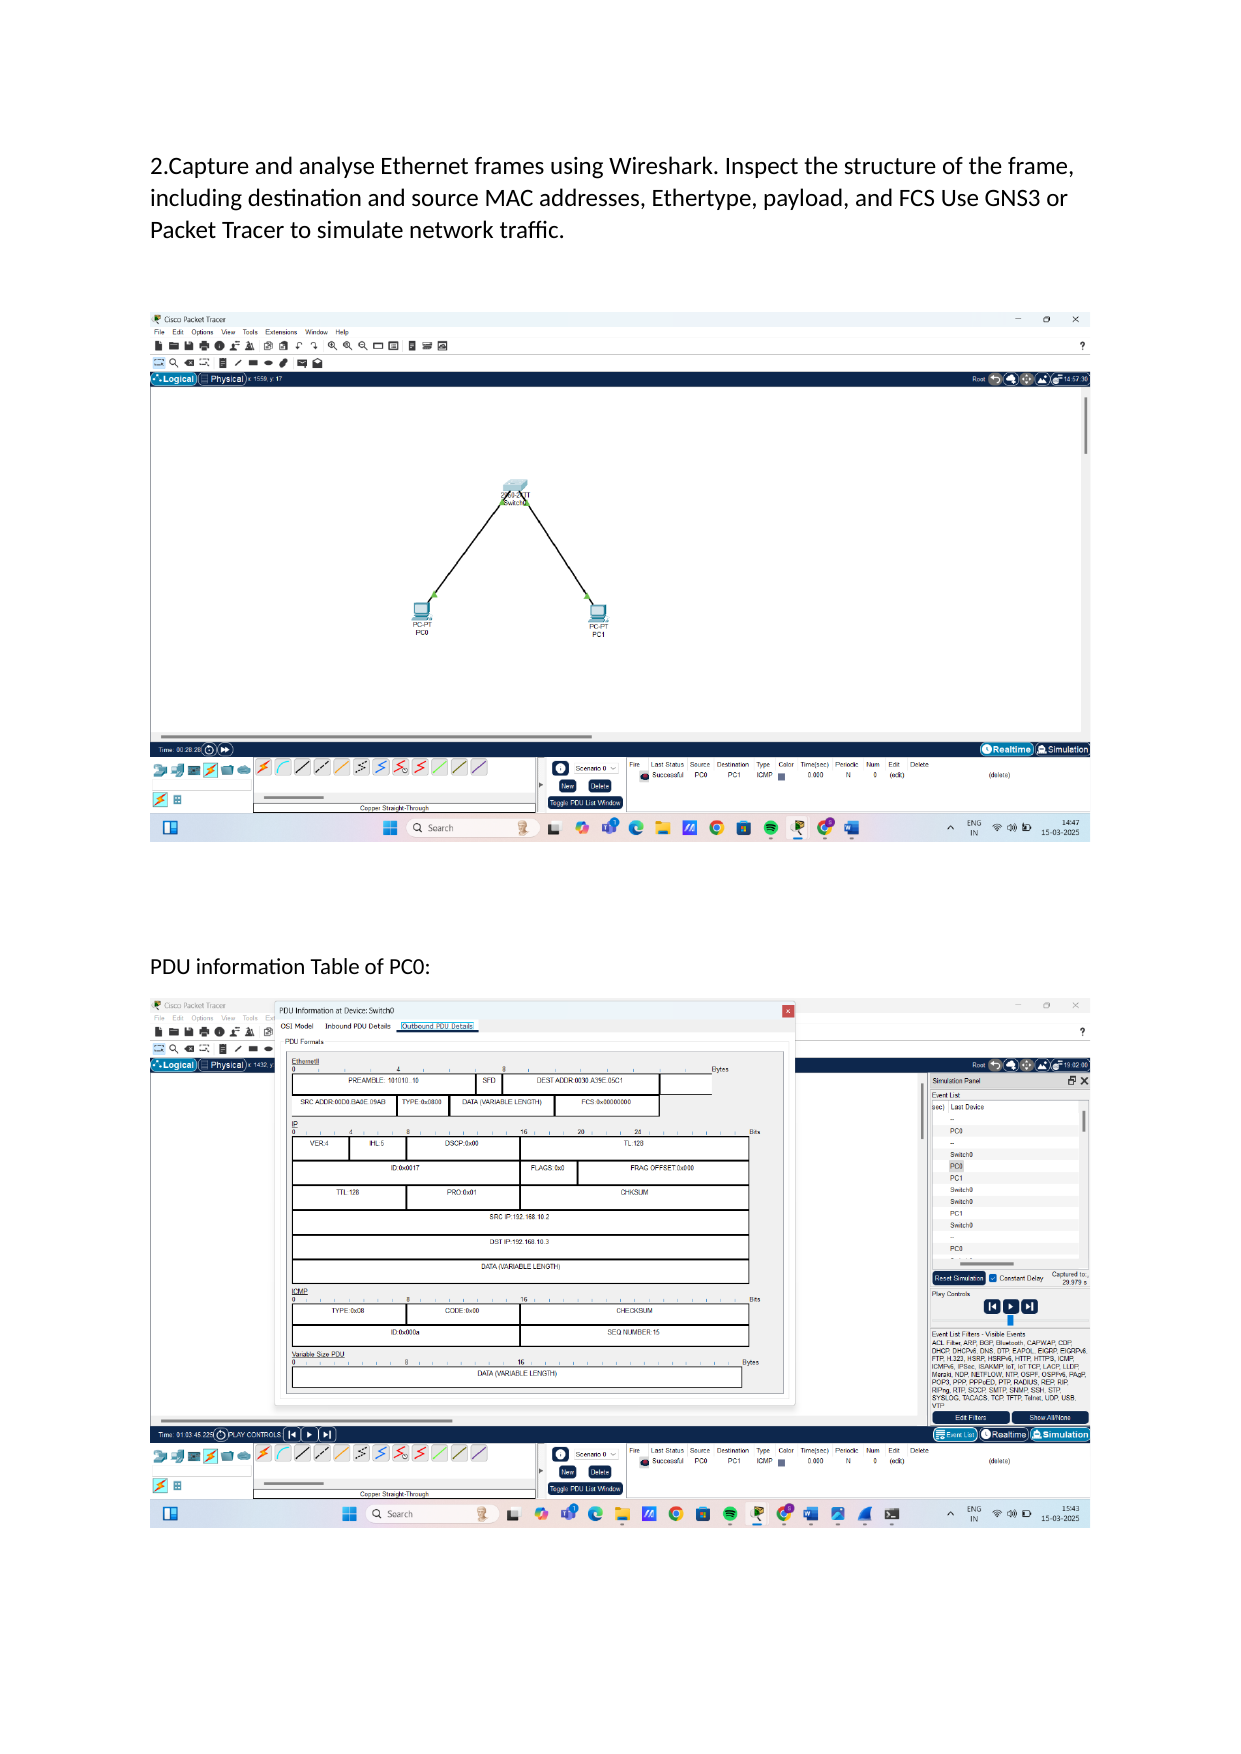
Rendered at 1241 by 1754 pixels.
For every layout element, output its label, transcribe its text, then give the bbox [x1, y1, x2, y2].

text PDU information Table of PC0: [150, 952, 1090, 980]
picture [150, 998, 1091, 1528]
picture [1033, 1431, 1041, 1438]
picture [150, 312, 1091, 842]
text 2.Capture and analyse Ethernet frames using Wireshark. Inspect the structure of the frame, including destination and source MAC addresses, Ethertype, payload, and FCS Use GNS3 or Packet Tracer to simulate network traffic. [150, 150, 1090, 245]
